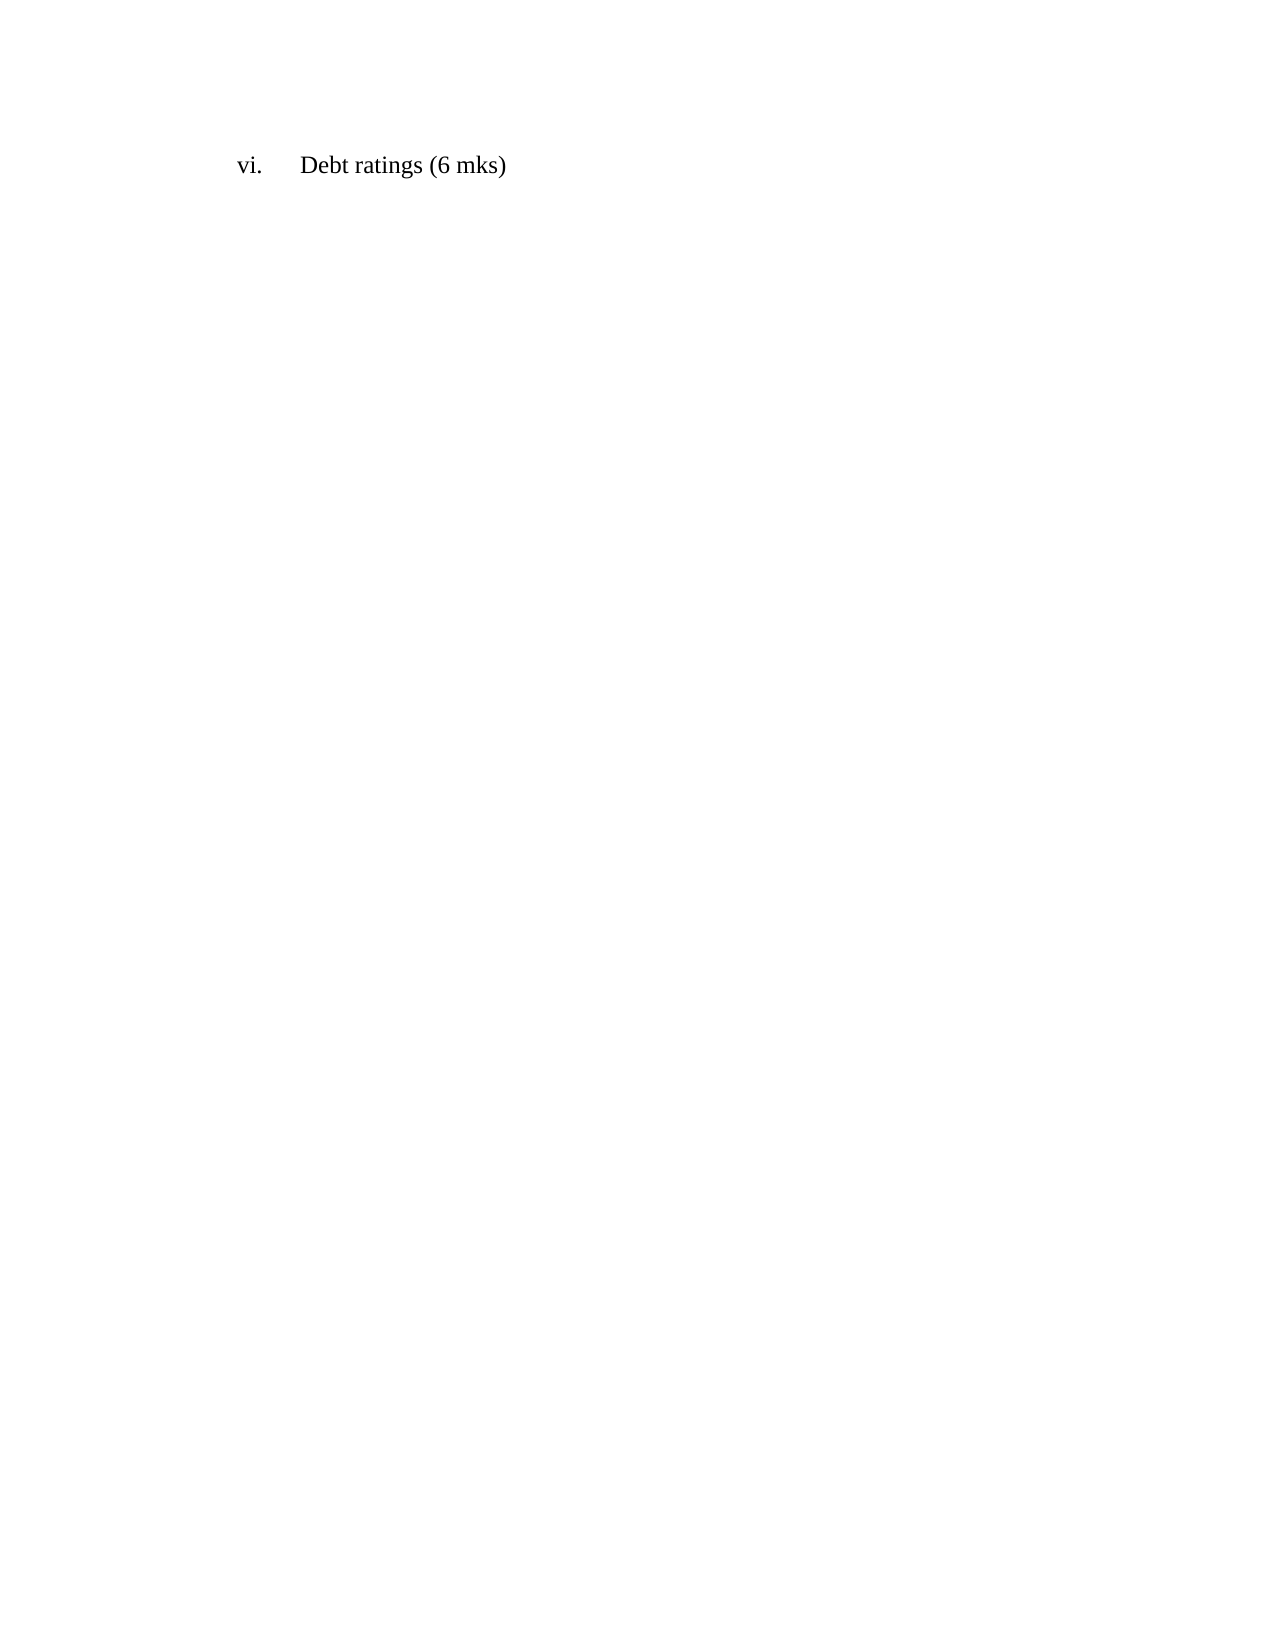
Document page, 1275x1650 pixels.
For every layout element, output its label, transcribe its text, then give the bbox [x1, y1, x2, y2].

list Debt ratings (6 mks) [262, 150, 1125, 179]
